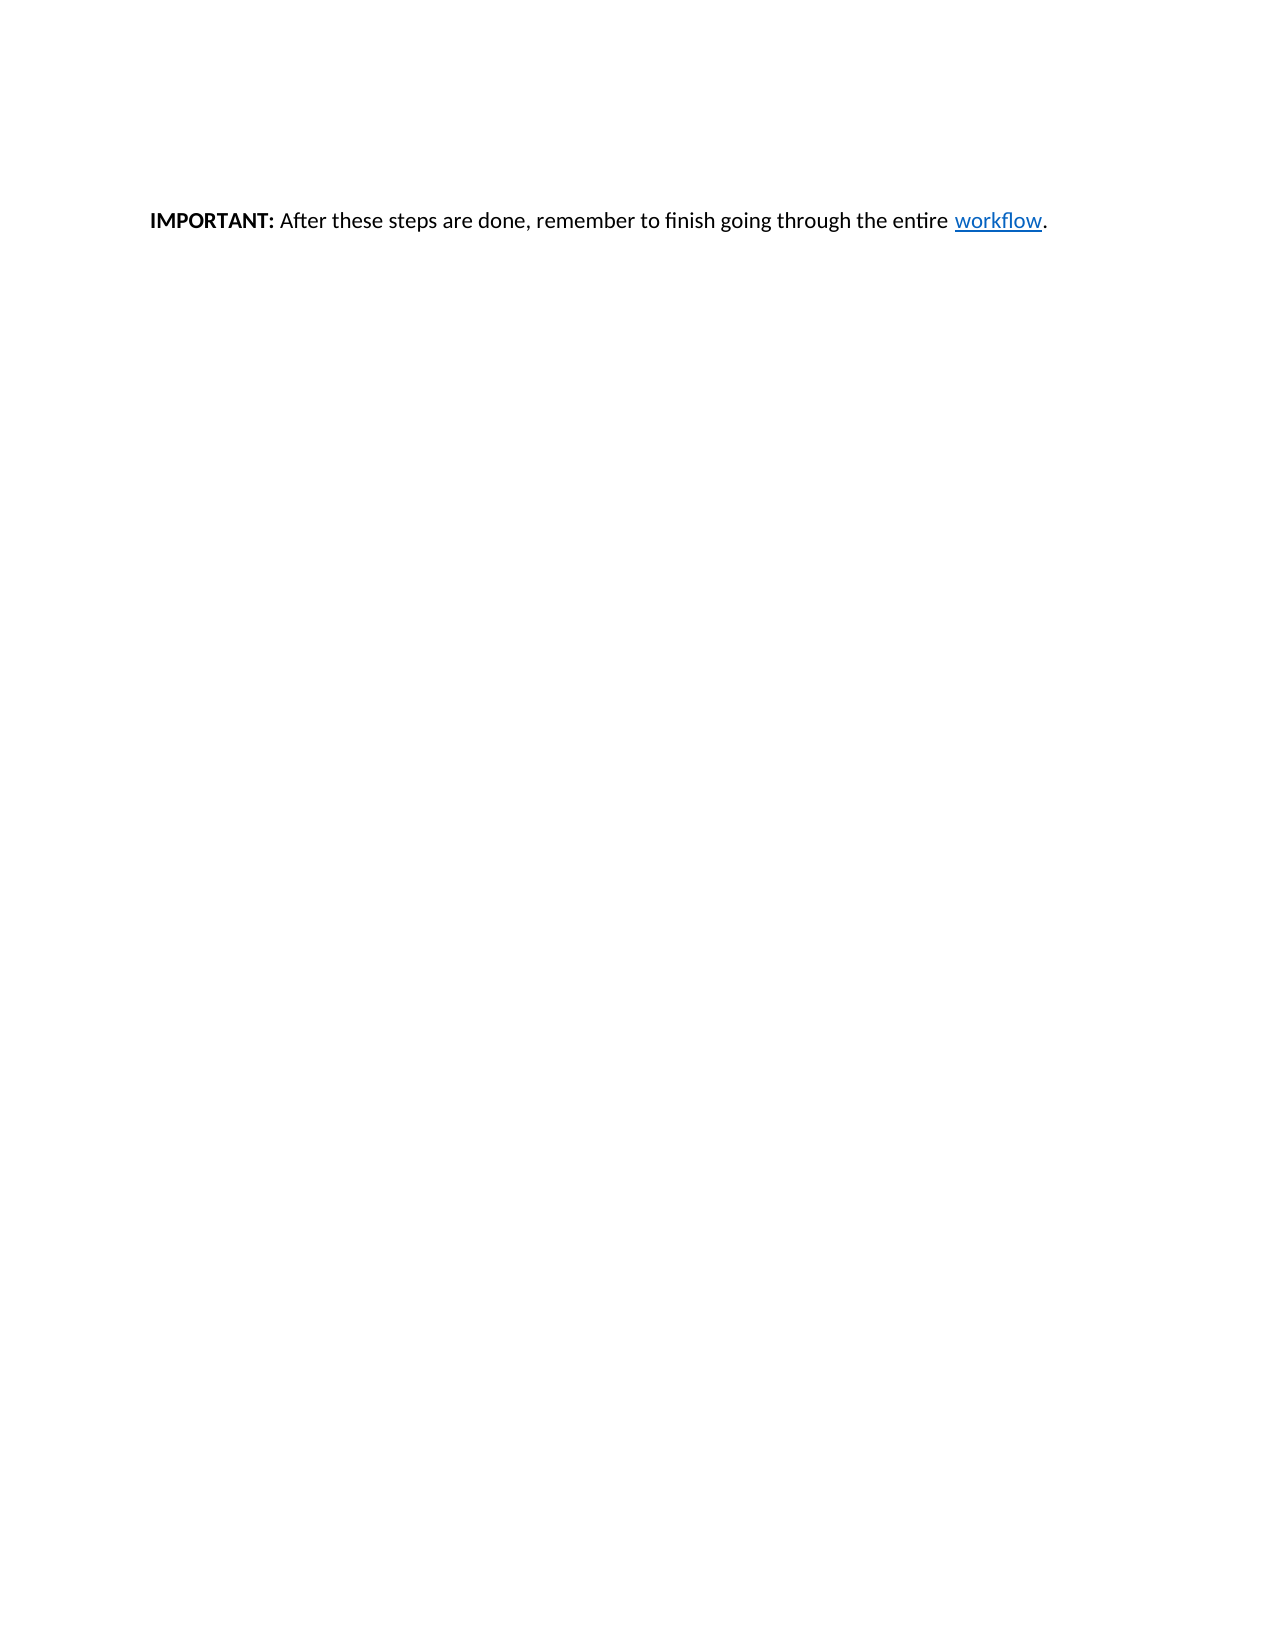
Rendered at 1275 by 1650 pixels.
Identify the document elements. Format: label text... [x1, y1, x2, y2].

text IMPORTANT: After these steps are done, remember to finish going through the entire workflow. [150, 206, 1125, 234]
